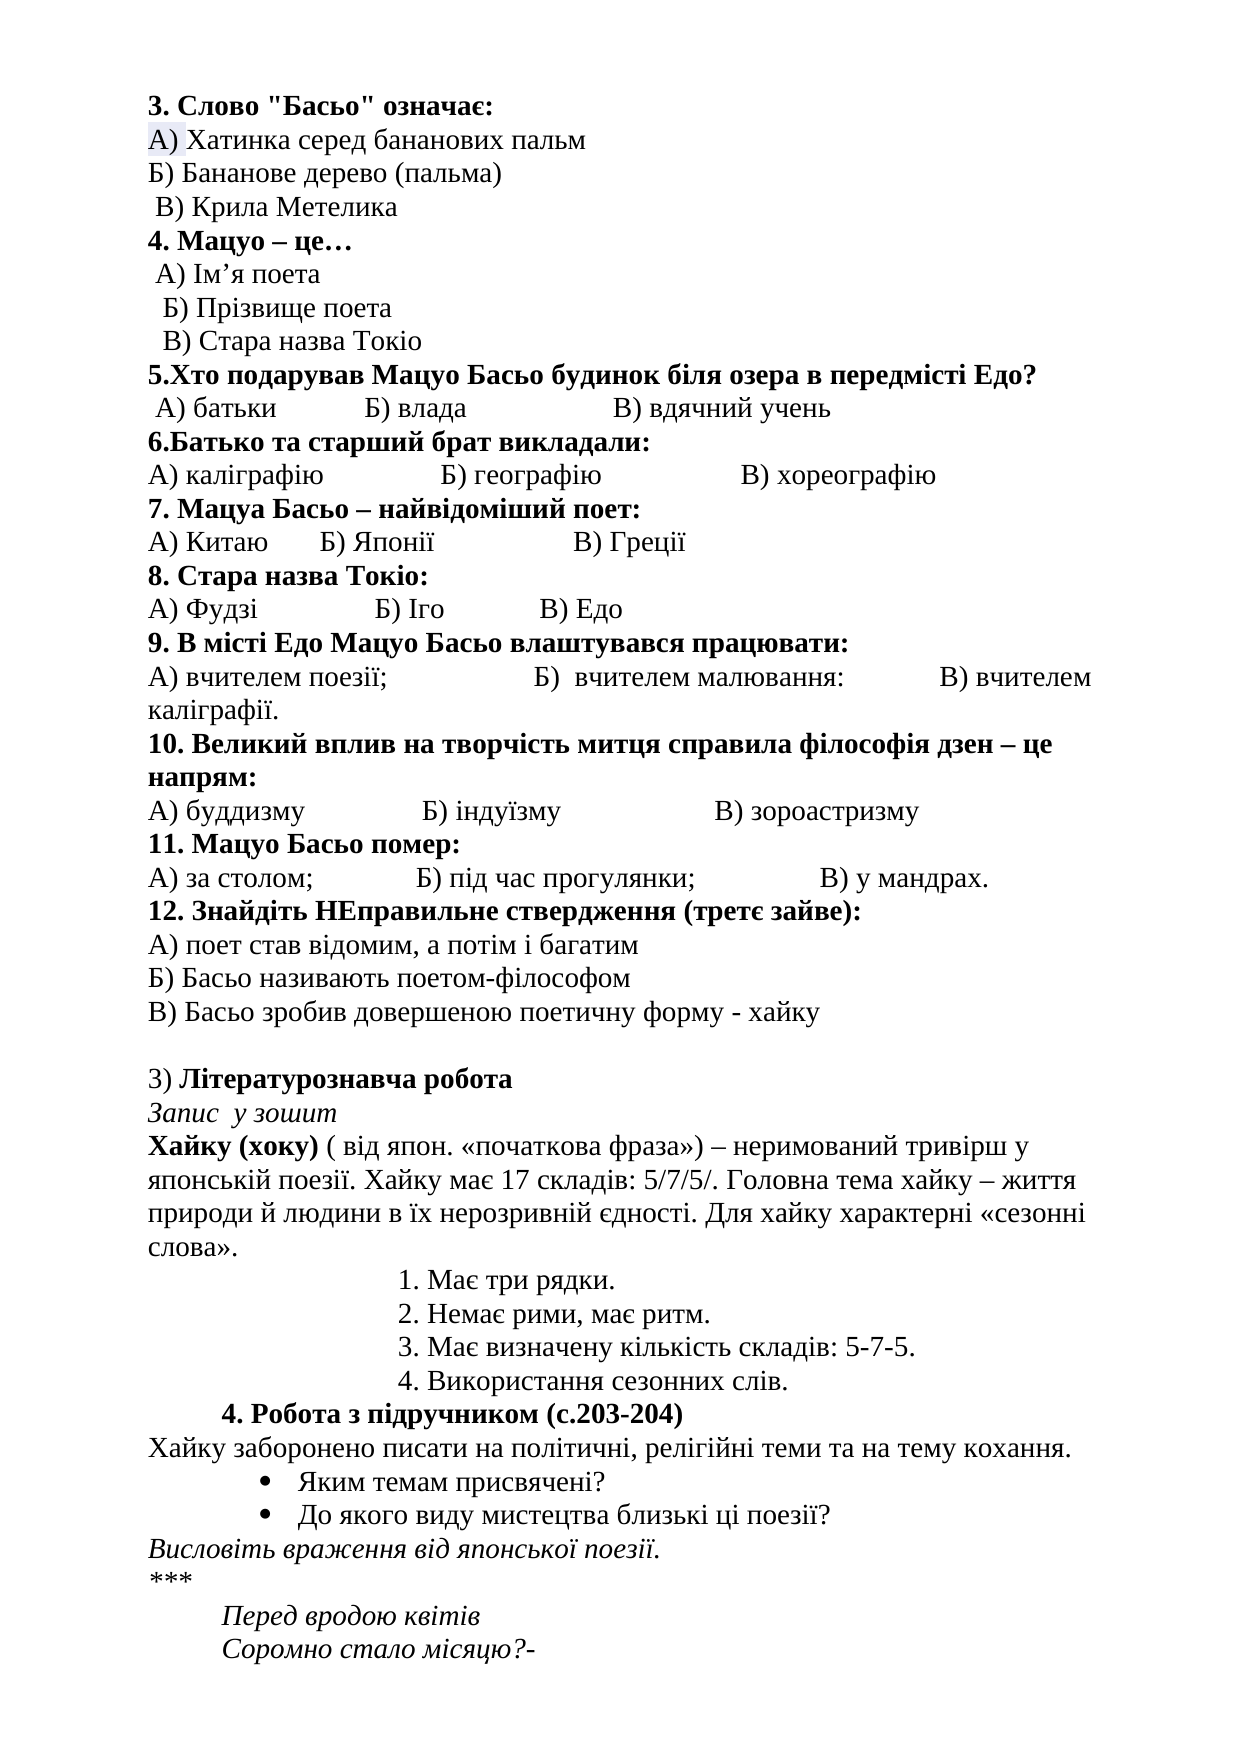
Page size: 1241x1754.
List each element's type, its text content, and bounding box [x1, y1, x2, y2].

text 6.Батько та старший брат викладали: [148, 424, 1152, 457]
text А) Китаю Б) Японії В) Греції [148, 524, 1152, 558]
text Хайку (хоку) ( від япон. «початкова фраза») – неримований тривірш у японській поезії. Хайку має 17 складів: 5/7/5/. Головна тема хайку – життя природи й людини в їх нерозривній єдності. Для хайку характерні «сезонні слова». [148, 1128, 1152, 1262]
text Б) Бананове дерево (пальма) [148, 156, 1152, 189]
text Запис у зошит [148, 1095, 1152, 1128]
text А) батьки Б) влада В) вдячний учень [148, 390, 1152, 424]
text 5.Хто подарував Мацуо Басьо будинок біля озера в передмісті Едо? [148, 357, 1152, 390]
text 4. Використання сезонних слів. [398, 1363, 1152, 1397]
text Висловіть враження від японської поезії. [148, 1531, 1152, 1564]
text Б) Прізвище поета [148, 290, 1152, 323]
text А) поет став відомим, а потім і багатим [148, 927, 1152, 961]
text Перед вродою квітів [221, 1598, 1152, 1632]
text В) Басьо зробив довершеною поетичну форму - хайку [148, 994, 1152, 1028]
text А) каліграфію Б) географію В) хореографію [148, 457, 1152, 491]
text Б) Басьо називають поетом-філософом [148, 961, 1152, 994]
text 3. Слово "Басьо" означає: [148, 88, 1152, 122]
text 4. Мацуо – це… [148, 223, 1152, 256]
text Хайку заборонено писати на політичні, релігійні теми та на тему кохання. [148, 1430, 1152, 1464]
text Соромно стало місяцю?- [221, 1632, 1152, 1665]
list До якого виду мистецтва близькі ці поезії? [260, 1497, 1152, 1531]
text 7. Мацуа Басьо – найвідоміший поет: [148, 491, 1152, 524]
text 2. Немає рими, має ритм. [398, 1296, 1152, 1329]
text А) Фудзі Б) Іго В) Едо [148, 592, 1152, 625]
text А) буддизму Б) індуїзму В) зороастризму [148, 793, 1152, 826]
text 3) Літературознавча робота [148, 1061, 1152, 1095]
text 12. Знайдіть НЕправильне ствердження (третє зайве): [148, 893, 1152, 927]
text В) Крила Метелика [148, 189, 1152, 223]
list Яким темам присвячені? [260, 1464, 1152, 1497]
text 8. Стара назва Токіо: [148, 558, 1152, 592]
text А) за столом; Б) під час прогулянки; В) у мандрах. [148, 860, 1152, 893]
text А) вчителем поезії; Б) вчителем малювання: В) вчителем каліграфії. [148, 659, 1152, 726]
text 4. Робота з підручником (с.203-204) [148, 1397, 1152, 1430]
text А) Хатинка серед бананових пальм [186, 122, 1152, 156]
text 10. Великий вплив на творчість митця справила філософія дзен – це напрям: [148, 726, 1152, 793]
text 11. Мацуо Басьо помер: [148, 826, 1152, 860]
text 3. Має визначену кількість складів: 5-7-5. [398, 1329, 1152, 1363]
text *** [148, 1564, 1152, 1598]
text 1. Має три рядки. [398, 1262, 1152, 1296]
text В) Стара назва Токіо [148, 323, 1152, 357]
text 9. В місті Едо Мацуо Басьо влаштувався працювати: [148, 625, 1152, 659]
text А) Ім’я поета [148, 256, 1152, 290]
